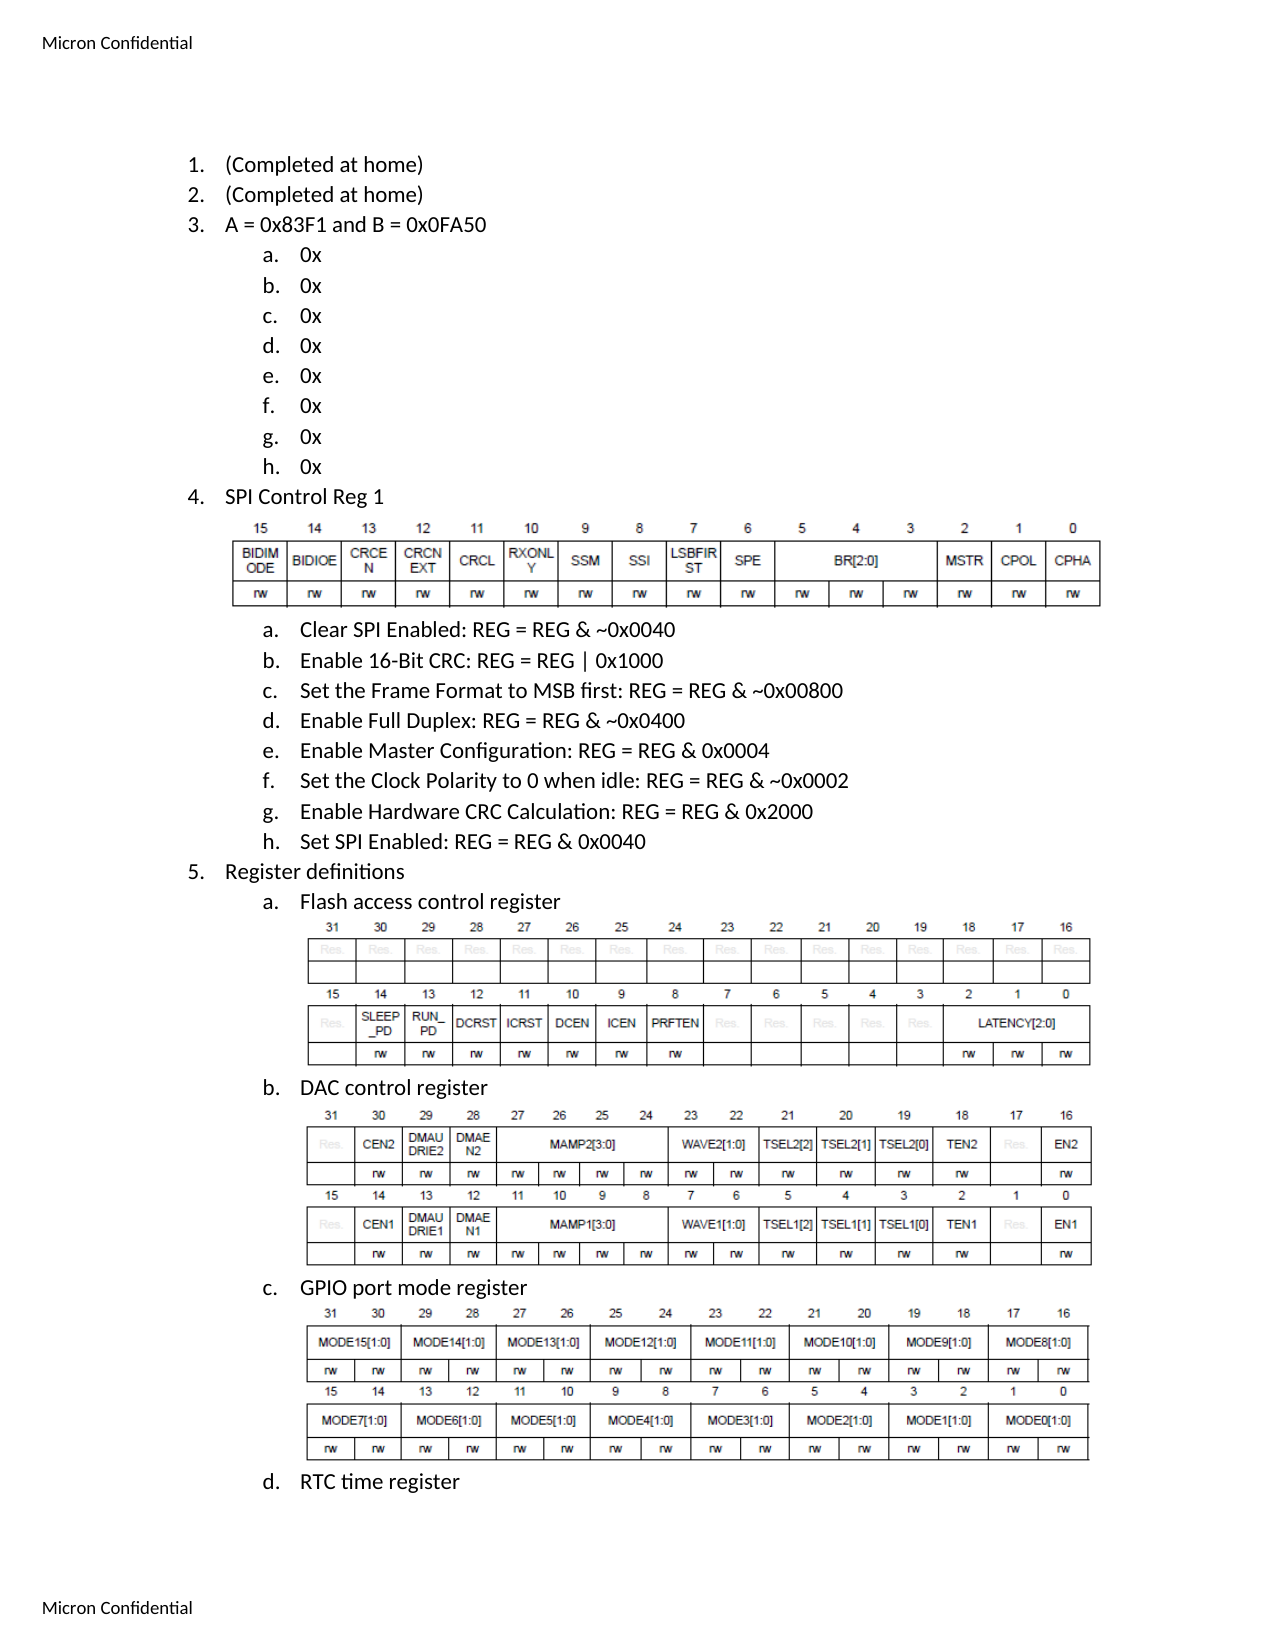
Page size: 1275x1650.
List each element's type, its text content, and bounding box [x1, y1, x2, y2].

list (Completed at home) [187, 150, 1125, 178]
list 0x [262, 241, 1125, 269]
list 0x [262, 452, 1125, 480]
list Enable 16-Bit CRC: REG = REG | 0x1000 [262, 646, 1125, 674]
list 0x [262, 392, 1125, 420]
list Clear SPI Enabled: REG = REG & ~0x0040 [262, 616, 1125, 644]
list SPI Control Reg 1 [187, 482, 1125, 510]
list 0x [262, 301, 1125, 329]
picture [225, 512, 1108, 614]
list 0x [262, 271, 1125, 299]
list Enable Full Duplex: REG = REG & ~0x0400 [262, 706, 1125, 734]
list RTC time register [262, 1467, 1125, 1496]
list Register definitions [187, 857, 1125, 885]
picture [300, 1103, 1104, 1271]
list GPIO port mode register [262, 1273, 1125, 1301]
list DAC control register [262, 1073, 1125, 1101]
list 0x [262, 331, 1125, 359]
list Set SPI Enabled: REG = REG & 0x0040 [262, 827, 1125, 855]
picture [300, 917, 1096, 1071]
list Set the Clock Polarity to 0 when idle: REG = REG & ~0x0002 [262, 767, 1125, 795]
picture [300, 1302, 1094, 1466]
list A = 0x83F1 and B = 0x0FA50 [187, 210, 1125, 238]
list 0x [262, 361, 1125, 389]
list Set the Frame Format to MSB first: REG = REG & ~0x00800 [262, 676, 1125, 704]
list 0x [262, 422, 1125, 450]
list (Completed at home) [187, 180, 1125, 208]
list Enable Hardware CRC Calculation: REG = REG & 0x2000 [262, 797, 1125, 825]
list Flash access control register [262, 887, 1125, 916]
list Enable Master Configuration: REG = REG & 0x0004 [262, 736, 1125, 764]
